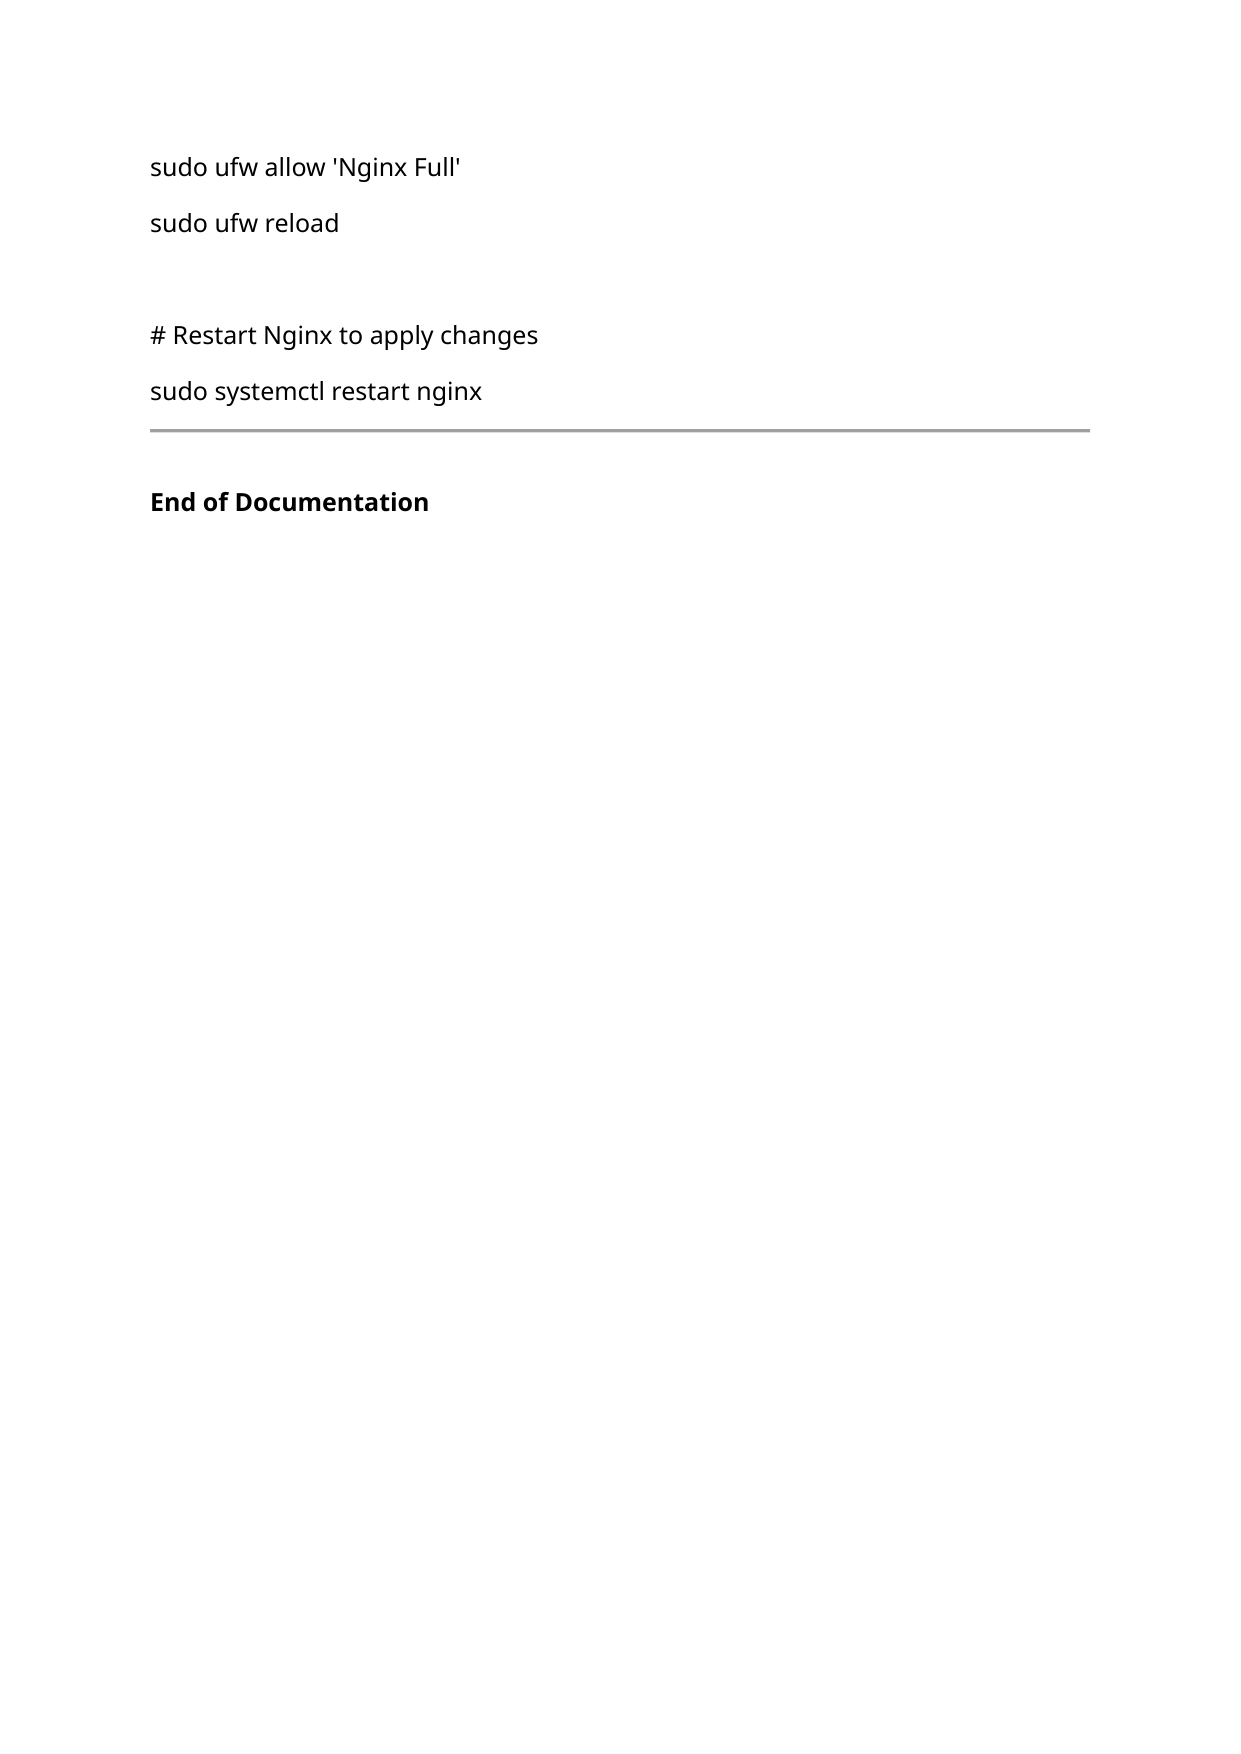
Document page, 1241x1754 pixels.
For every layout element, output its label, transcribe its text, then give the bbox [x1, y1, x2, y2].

text sudo ufw reload [150, 206, 1090, 240]
text sudo systemctl restart nginx [150, 373, 1090, 407]
text # Restart Nginx to apply changes [150, 317, 1090, 352]
text End of Documentation [150, 485, 1090, 519]
text sudo ufw allow 'Nginx Full' [150, 150, 1090, 184]
